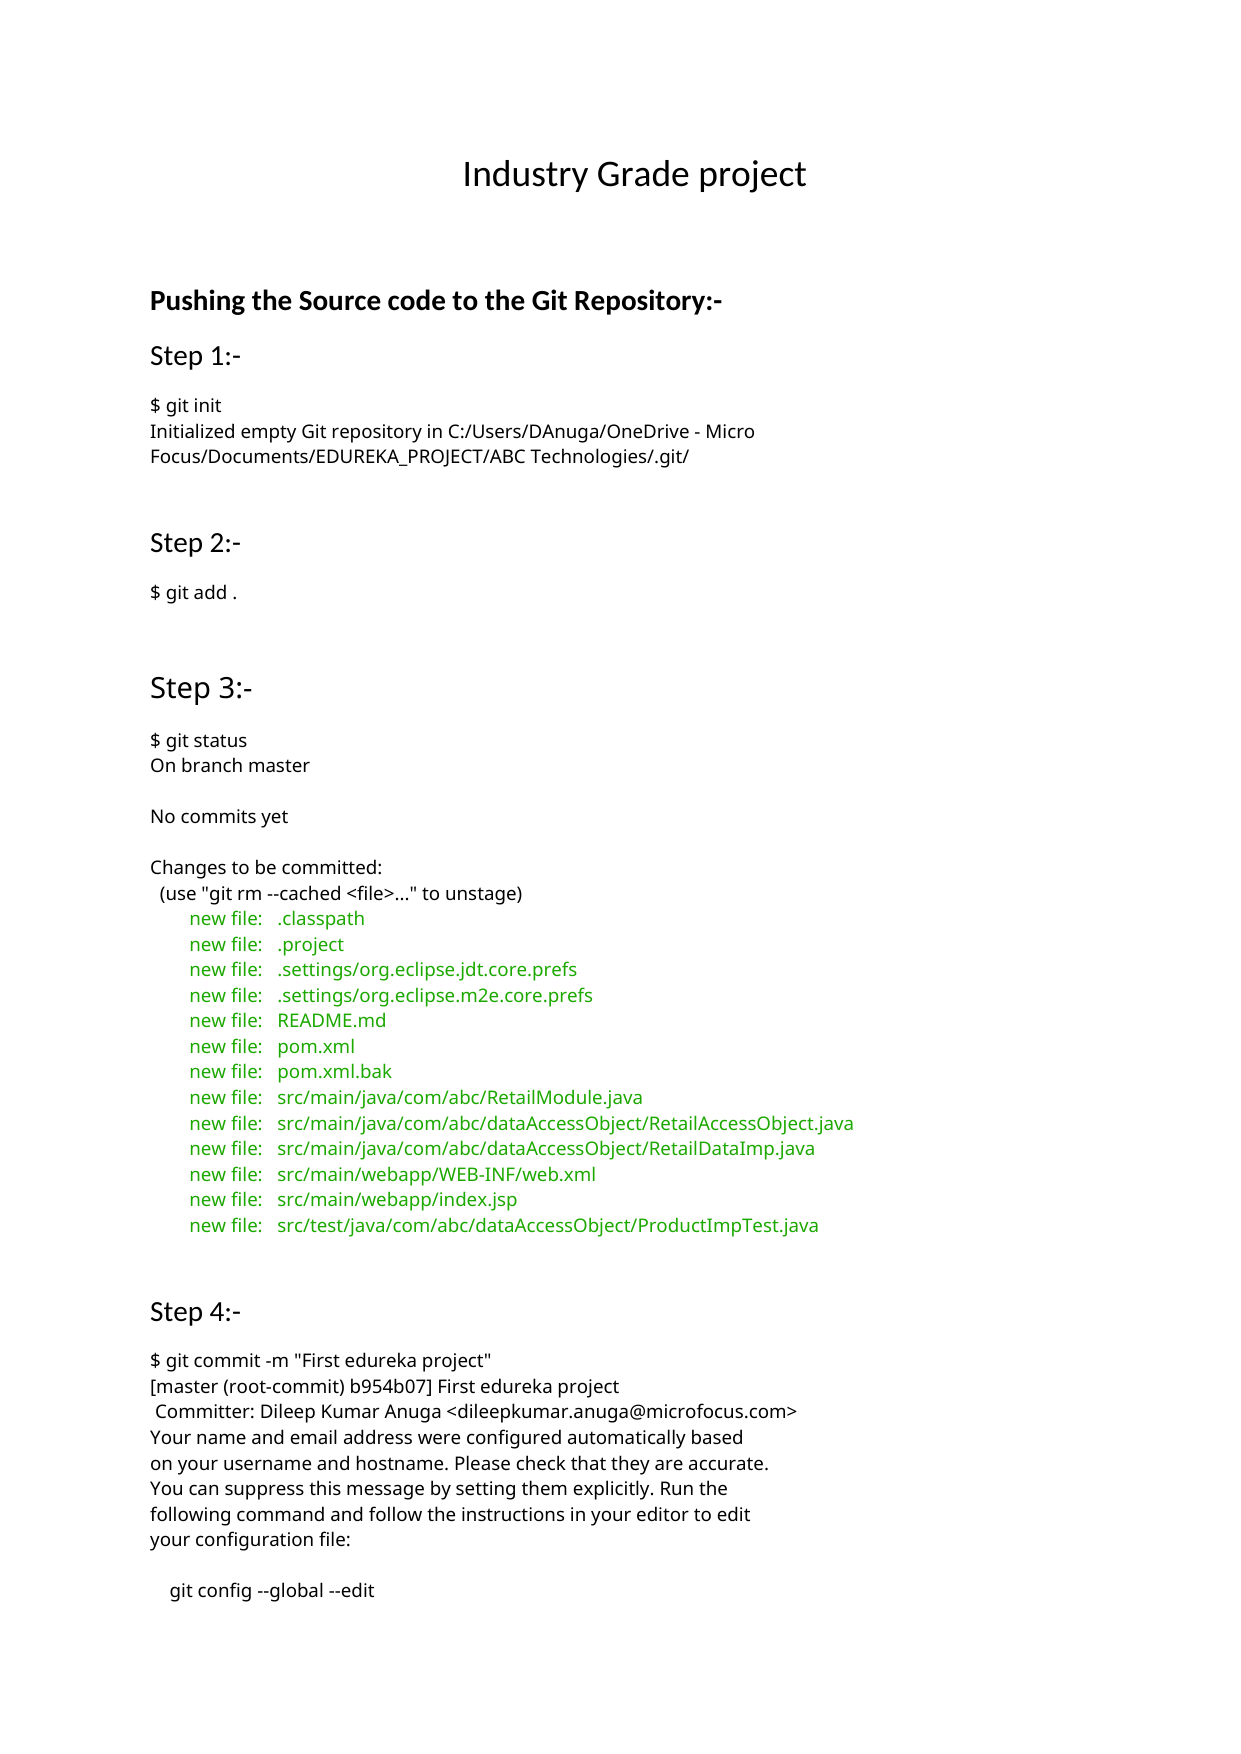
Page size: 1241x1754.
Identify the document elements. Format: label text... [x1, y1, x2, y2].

text $ git init [150, 392, 1090, 418]
text new file: .classpath [150, 906, 1090, 931]
text new file: src/main/webapp/index.jsp [150, 1186, 1090, 1212]
text new file: .settings/org.eclipse.m2e.core.prefs [150, 982, 1090, 1008]
text following command and follow the instructions in your editor to edit [150, 1501, 1090, 1526]
text Changes to be committed: [150, 855, 1090, 880]
text Step 2:- [150, 524, 1090, 560]
text new file: .project [150, 931, 1090, 957]
text Committer: Dileep Kumar Anuga <dileepkumar.anuga@microfocus.com> [150, 1399, 1090, 1424]
text new file: src/main/java/com/abc/dataAccessObject/RetailDataImp.java [150, 1135, 1090, 1161]
text your configuration file: [150, 1526, 1090, 1552]
text new file: README.md [150, 1008, 1090, 1033]
text Step 1:- [150, 337, 1090, 373]
text (use "git rm --cached <file>..." to unstage) [150, 880, 1090, 906]
text git config --global --edit [150, 1577, 1090, 1603]
text new file: src/test/java/com/abc/dataAccessObject/ProductImpTest.java [150, 1212, 1090, 1237]
text $ git status [150, 727, 1090, 753]
text No commits yet [150, 804, 1090, 829]
text on your username and hostname. Please check that they are accurate. [150, 1450, 1090, 1475]
text Step 4:- [150, 1293, 1090, 1328]
text new file: pom.xml.bak [150, 1059, 1090, 1084]
text Industry Grade project [150, 150, 1090, 196]
text Step 3:- [150, 668, 1090, 707]
text Initialized empty Git repository in C:/Users/DAnuga/OneDrive - Micro Focus/Documents/EDUREKA_PROJECT/ABC Technologies/.git/ [150, 418, 1090, 469]
text On branch master [150, 753, 1090, 778]
text new file: src/main/java/com/abc/dataAccessObject/RetailAccessObject.java [150, 1110, 1090, 1135]
text You can suppress this message by setting them explicitly. Run the [150, 1475, 1090, 1501]
text Pushing the Source code to the Git Repository:- [150, 282, 1090, 318]
text new file: .settings/org.eclipse.jdt.core.prefs [150, 957, 1090, 982]
text new file: pom.xml [150, 1033, 1090, 1059]
text $ git commit -m "First edureka project" [150, 1348, 1090, 1373]
text Your name and email address were configured automatically based [150, 1424, 1090, 1450]
text [master (root-commit) b954b07] First edureka project [150, 1373, 1090, 1399]
text new file: src/main/java/com/abc/RetailModule.java [150, 1084, 1090, 1110]
text new file: src/main/webapp/WEB-INF/web.xml [150, 1161, 1090, 1186]
text $ git add . [150, 579, 1090, 605]
